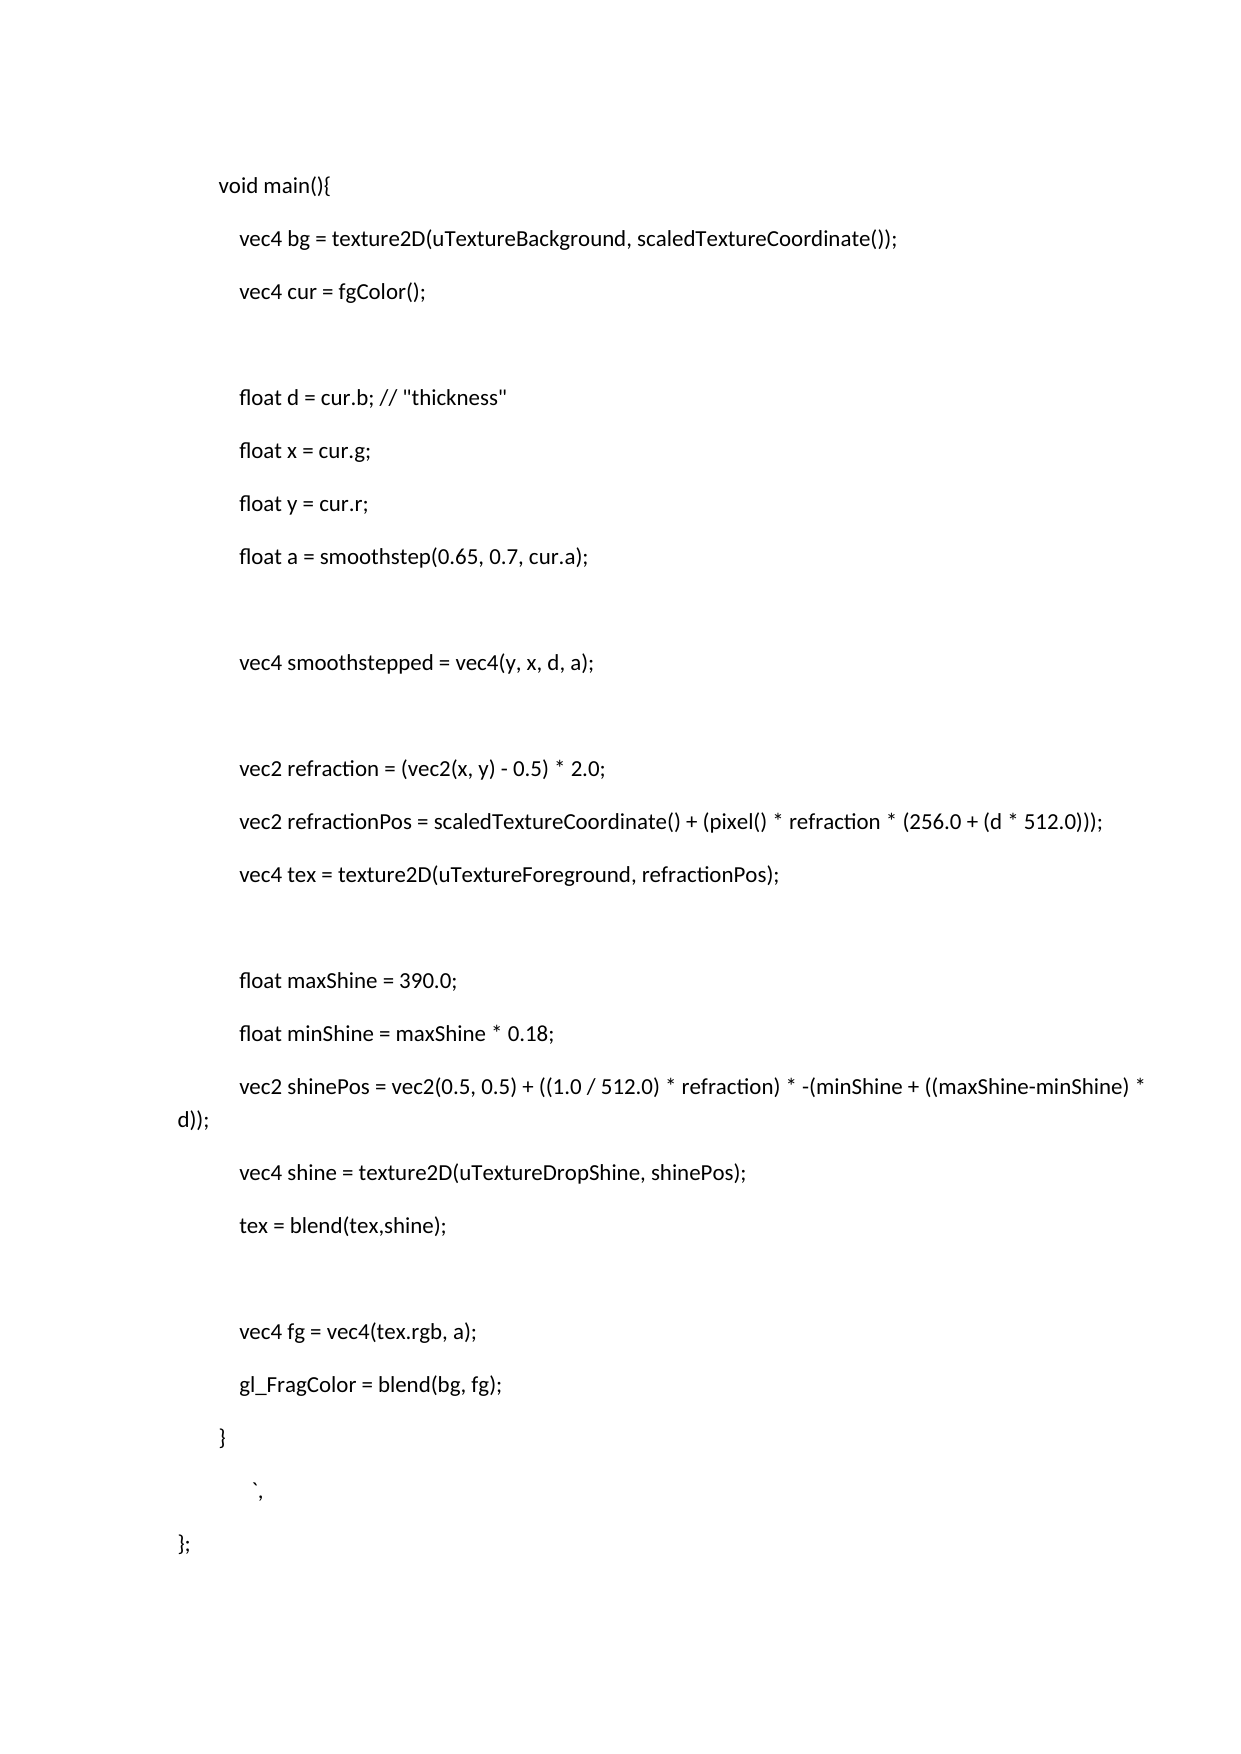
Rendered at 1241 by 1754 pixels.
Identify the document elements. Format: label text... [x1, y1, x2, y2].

text `, [177, 1476, 1152, 1504]
text } [177, 1423, 1152, 1451]
text }; [177, 1529, 1152, 1557]
text float maxShine = 390.0; [177, 966, 1152, 994]
text vec4 bg = texture2D(uTextureBackground, scaledTextureCoordinate()); [177, 224, 1152, 252]
text float y = cur.r; [177, 489, 1152, 517]
text vec2 refraction = (vec2(x, y) - 0.5) * 2.0; [177, 754, 1152, 782]
text tex = blend(tex,shine); [177, 1211, 1152, 1239]
text float x = cur.g; [177, 436, 1152, 464]
text float d = cur.b; // "thickness" [177, 383, 1152, 411]
text vec4 shine = texture2D(uTextureDropShine, shinePos); [177, 1158, 1152, 1186]
text vec2 shinePos = vec2(0.5, 0.5) + ((1.0 / 512.0) * refraction) * -(minShine + ((maxShine-minShine) * d)); [177, 1072, 1152, 1133]
text void main(){ [177, 171, 1152, 199]
text gl_FragColor = blend(bg, fg); [177, 1370, 1152, 1398]
text float minShine = maxShine * 0.18; [177, 1019, 1152, 1047]
text vec4 cur = fgColor(); [177, 277, 1152, 305]
text float a = smoothstep(0.65, 0.7, cur.a); [177, 542, 1152, 570]
text vec4 smoothstepped = vec4(y, x, d, a); [177, 648, 1152, 676]
text vec4 tex = texture2D(uTextureForeground, refractionPos); [177, 860, 1152, 888]
text vec2 refractionPos = scaledTextureCoordinate() + (pixel() * refraction * (256.0 + (d * 512.0))); [177, 807, 1152, 835]
text vec4 fg = vec4(tex.rgb, a); [177, 1317, 1152, 1345]
